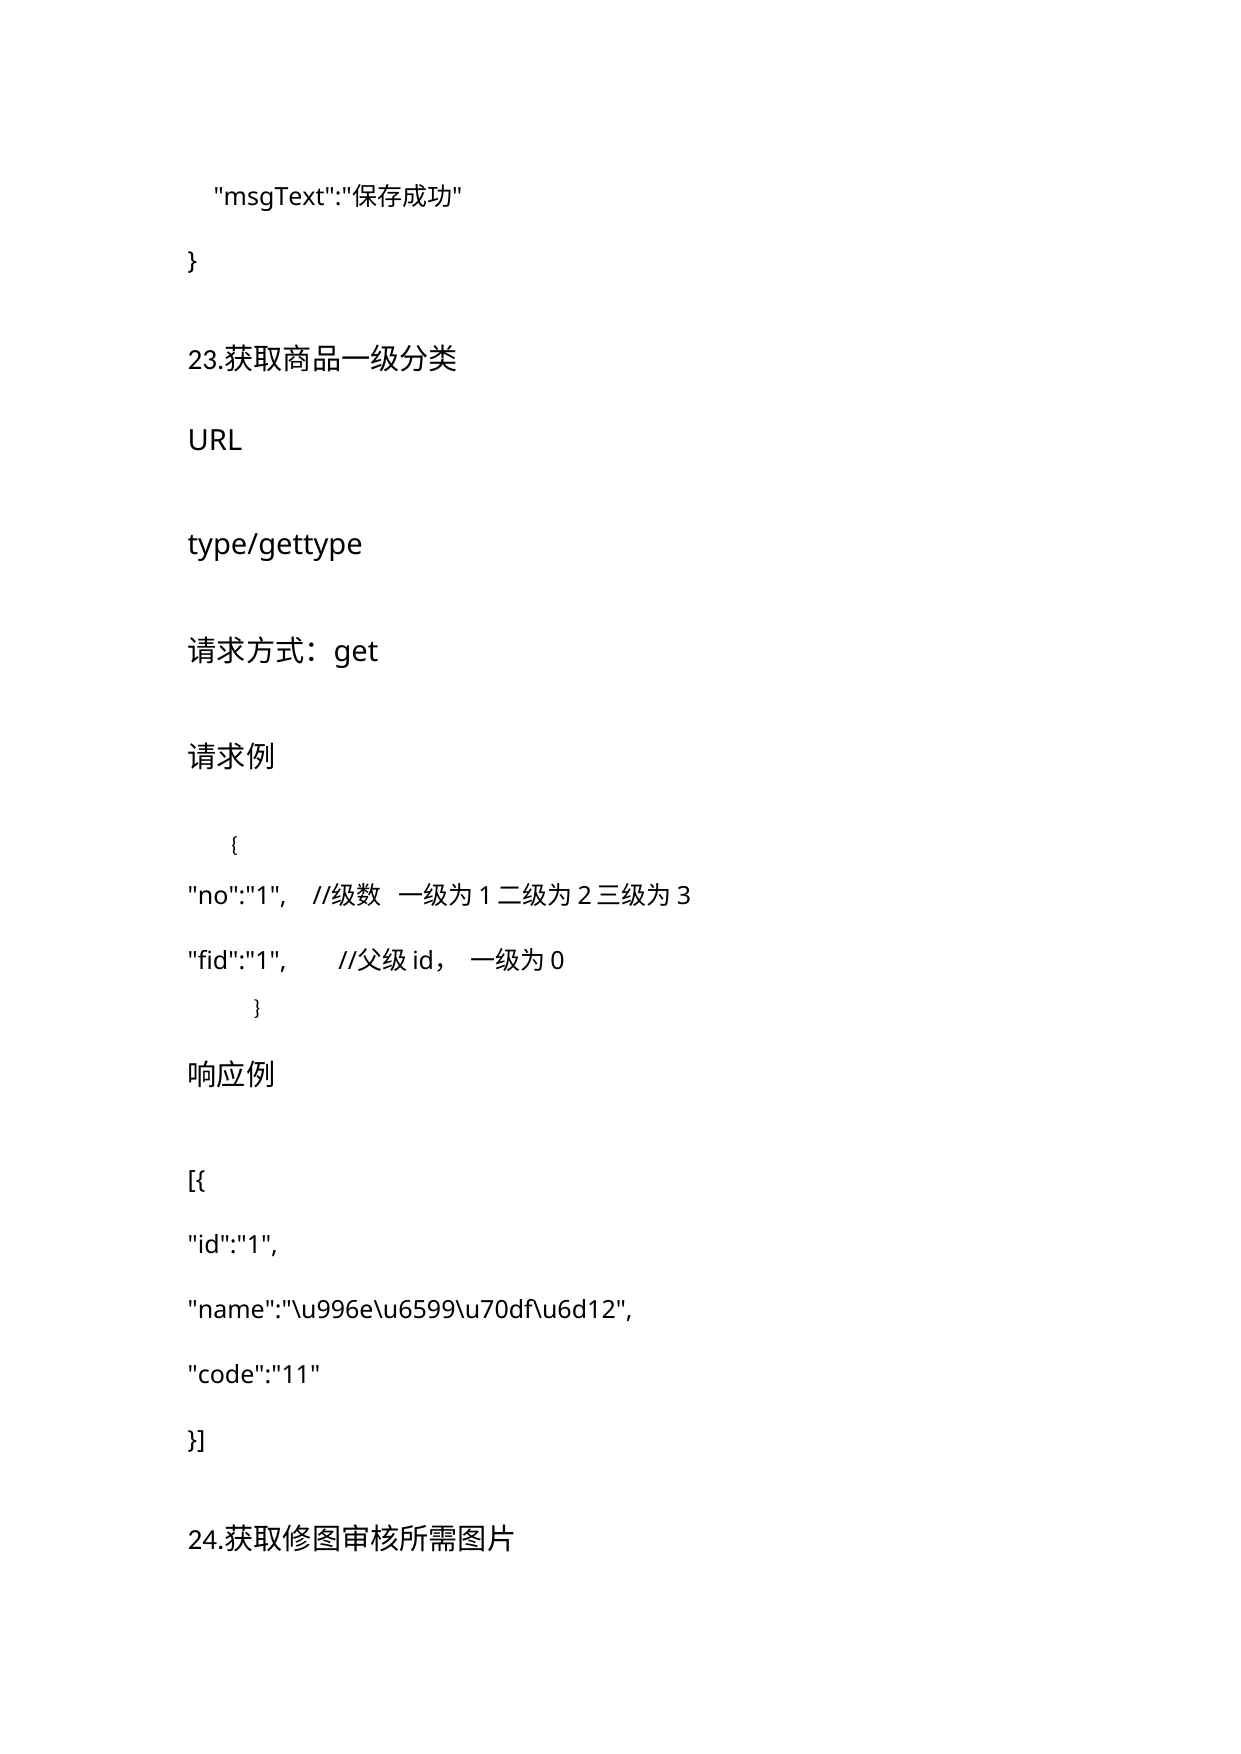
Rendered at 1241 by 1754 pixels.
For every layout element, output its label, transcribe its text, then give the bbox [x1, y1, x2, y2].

text "name":"\u996e\u6599\u70df\u6d12", [187, 1277, 1053, 1342]
text { [231, 829, 1053, 861]
text }] [187, 1407, 1053, 1472]
text [{ [187, 1147, 1053, 1212]
text "code":"11" [187, 1342, 1053, 1407]
text "id":"1", [187, 1212, 1053, 1277]
text "msgText":"保存成功" [187, 162, 1053, 227]
subtitle 响应例 [187, 1040, 1053, 1105]
subtitle 请求例 [187, 722, 1053, 787]
text "fid":"1", //父级id， 一级为0 [187, 926, 1053, 991]
text } [253, 991, 1053, 1024]
subtitle URL [187, 406, 1053, 471]
subtitle 请求方式：get [187, 616, 1053, 681]
text 24.获取修图审核所需图片 [187, 1504, 1053, 1569]
text "no":"1", //级数 一级为1二级为2三级为3 [187, 861, 1053, 926]
text } [187, 227, 1053, 292]
subtitle type/gettype [187, 511, 1053, 576]
text 23.获取商品一级分类 [187, 324, 1053, 389]
